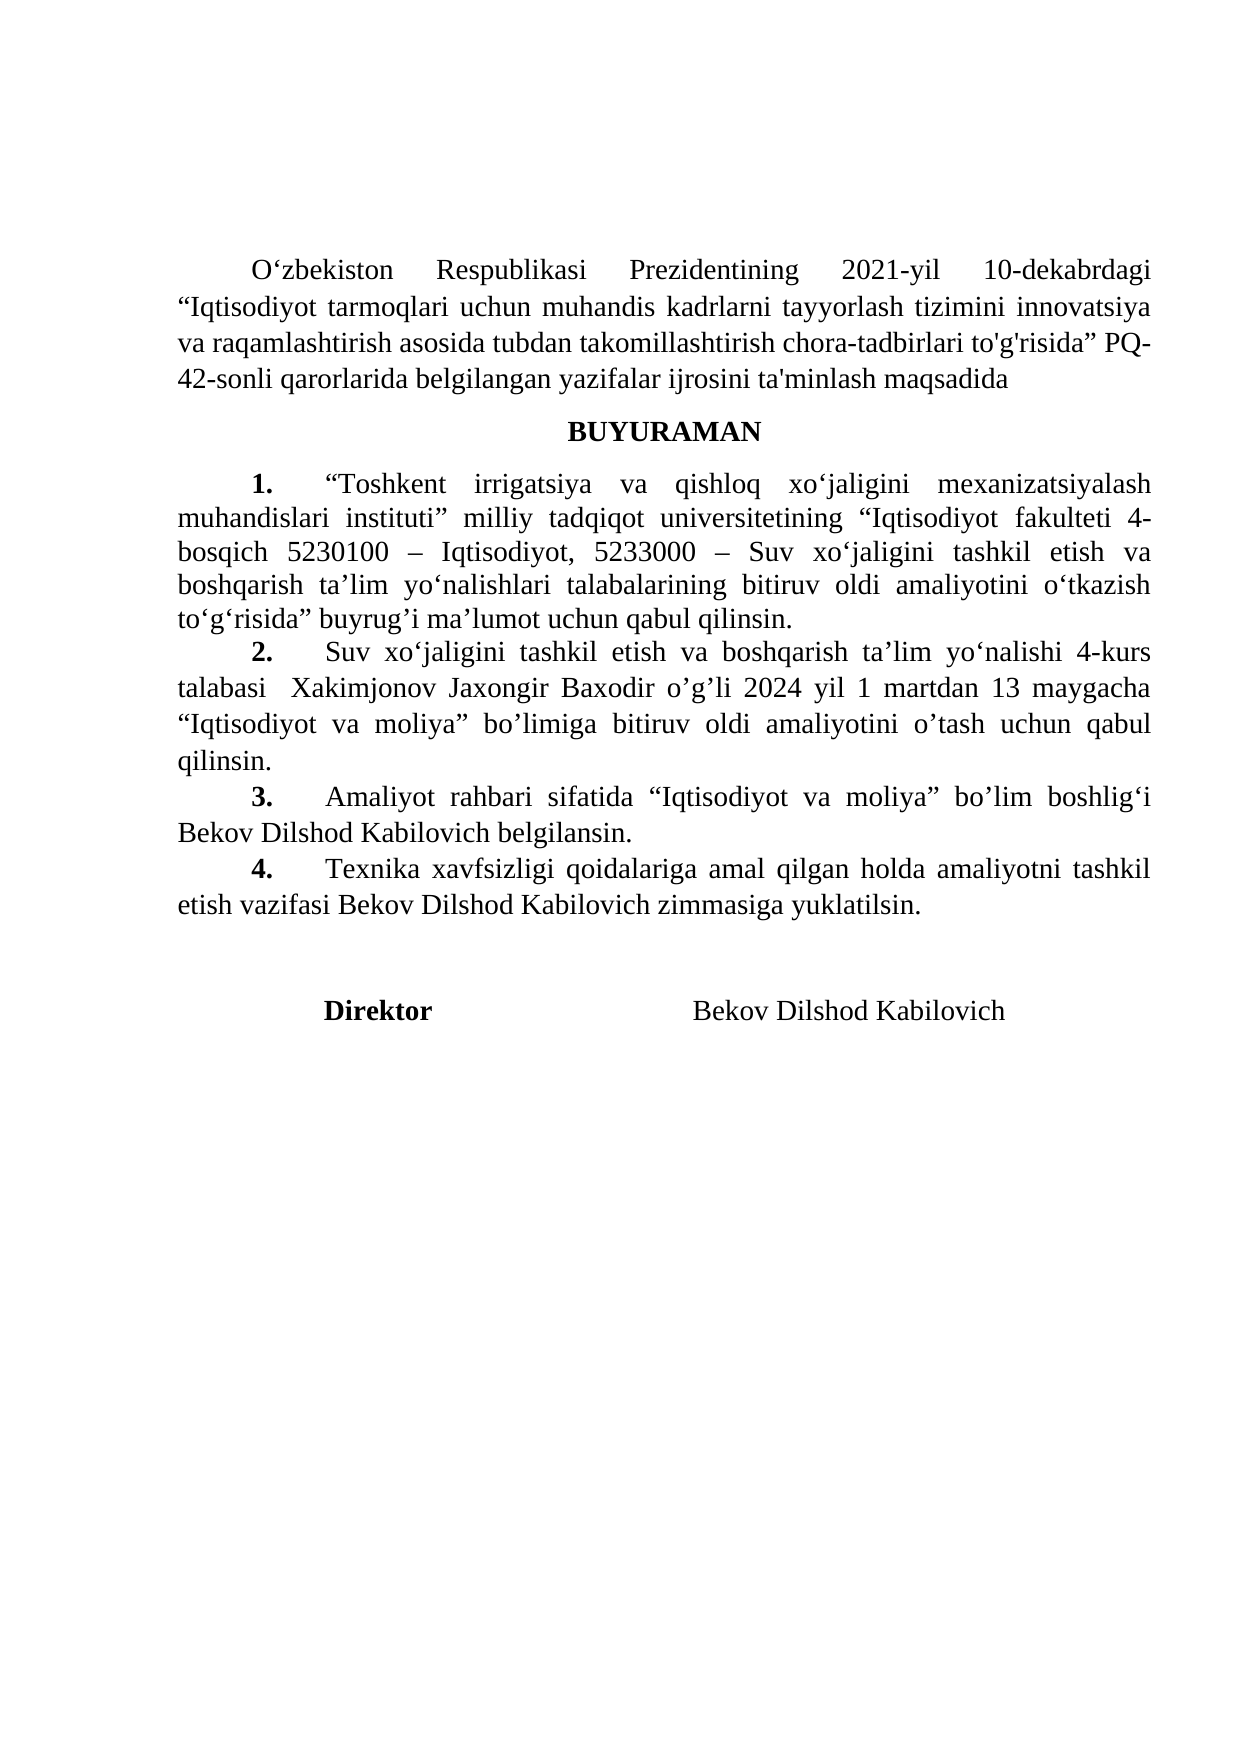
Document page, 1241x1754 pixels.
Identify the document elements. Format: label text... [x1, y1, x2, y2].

text BUYURAMAN [177, 414, 1152, 447]
text Direktor Bekov Dilshod Kabilovich [177, 993, 1152, 1026]
list “Toshkent irrigatsiya vа qishloq xo‘jaligini mexanizatsiyalash muhandislari instituti” milliy tadqiqot universitetining “Iqtisodiyot fakulteti 4-bosqich 5230100 – Iqtisodiyot, 5233000 – Suv xo‘jaligini tashkil etish va boshqarish ta’lim yo‘nalishlari talabalarining bitiruv oldi amaliyotini o‘tkazish to‘g‘risida” buyrug’i ma’lumot uchun qabul qilinsin. [177, 467, 1152, 634]
list Suv xo‘jaligini tashkil etish va boshqarish ta’lim yo‘nalishi 4-kurs talabasi Xakimjonov Jaxongir Baxodir o’g’li 2024 yil 1 martdan 13 maygacha “Iqtisodiyot va moliya” bo’limiga bitiruv oldi amaliyotini o’tash uchun qabul qilinsin. [177, 634, 1152, 776]
list Amaliyot rahbari sifatida “Iqtisodiyot va moliya” bo’lim boshlig‘i Bekov Dilshod Kabilovich belgilansin. [177, 779, 1152, 848]
text O‘zbekiston Respublikasi Prezidentining 2021-yil 10-dekabrdagi “Iqtisodiyot tаrmоqlаri uchun muhandis kadrlarni tayyorlash tizimini innovatsiya vа raqamlashtirish asosida tubdan takomillashtirish chora-tadbirlari to'g'risida” PQ-42-sonli qаrоrlаridа belgilangan yazifalar ijrosini ta'minlash maqsadida [177, 252, 1152, 394]
list Texnika xavfsizligi qoidalariga amal qilgan holda amaliyotni tashkil etish vazifasi Bekov Dilshod Kabilovich zimmasiga yuklatilsin. [177, 851, 1152, 921]
